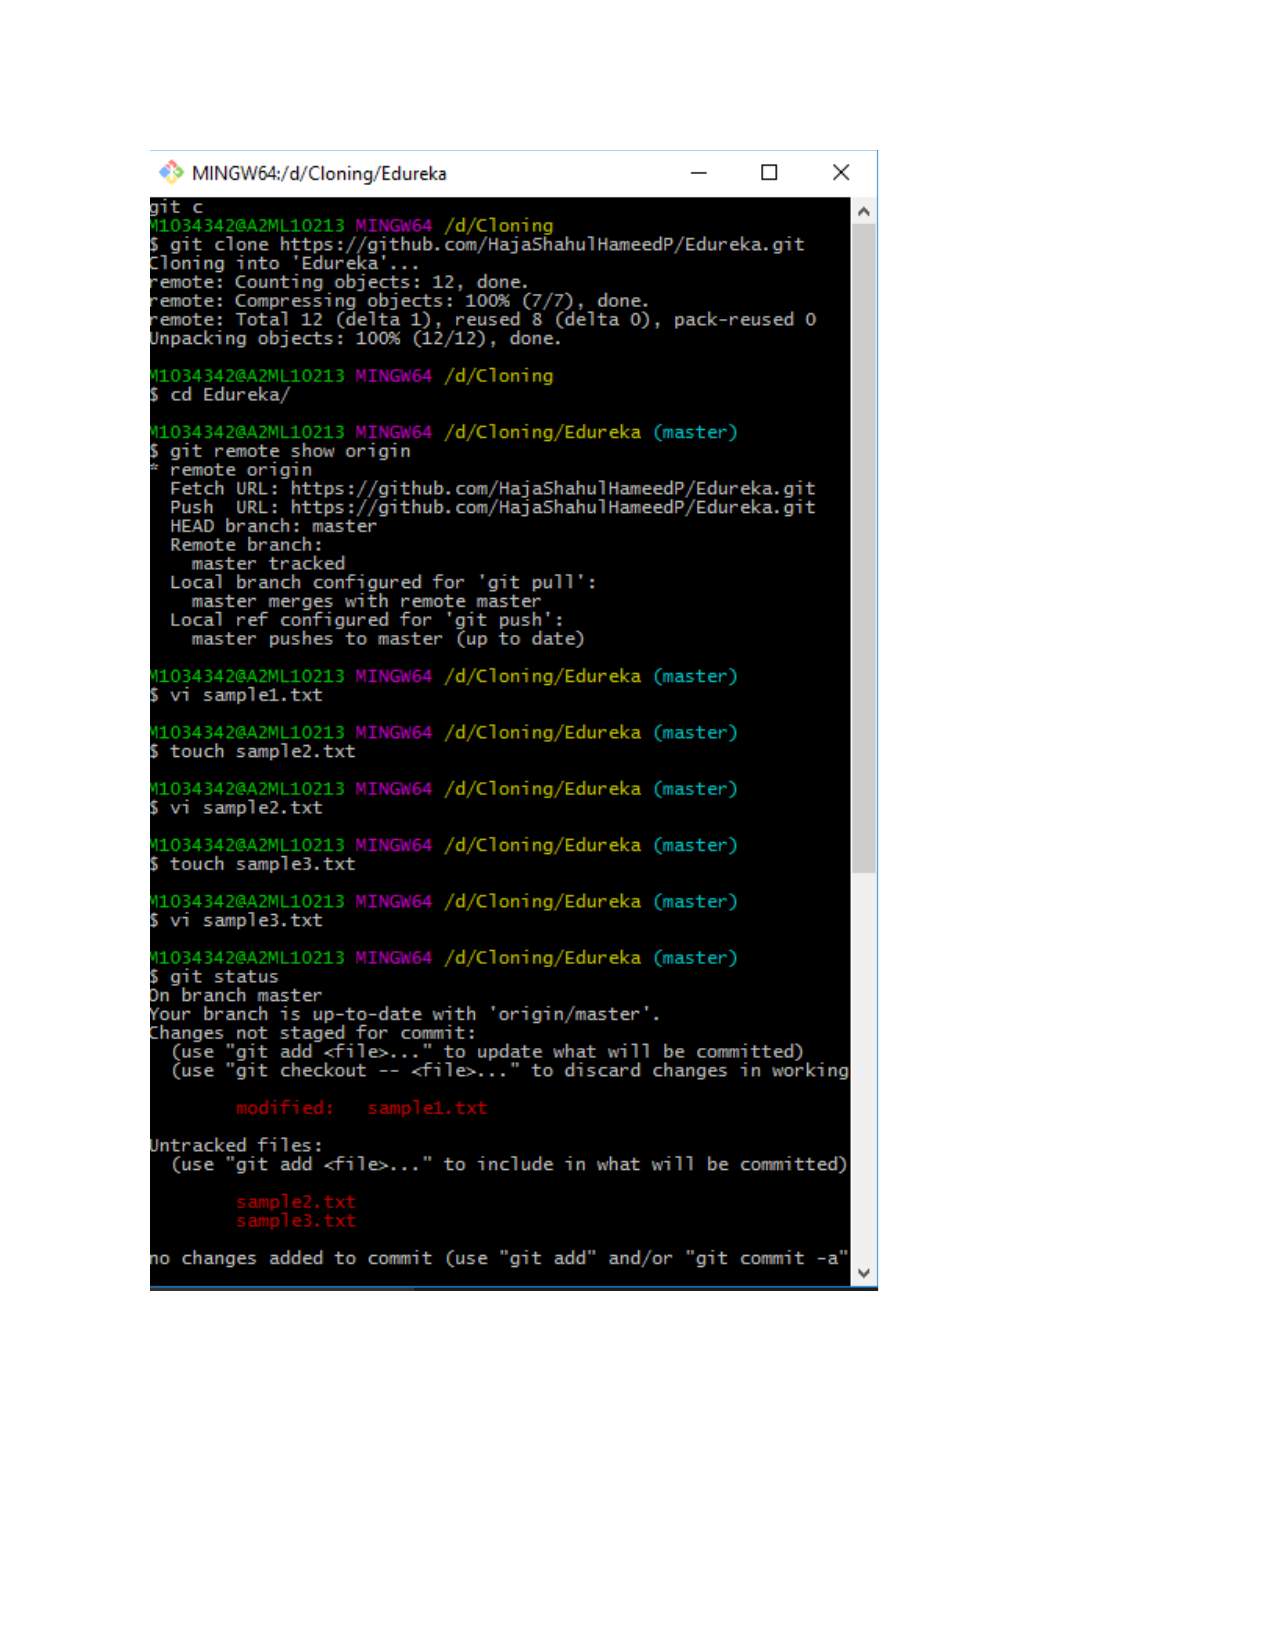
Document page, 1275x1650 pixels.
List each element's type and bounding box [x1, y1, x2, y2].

picture [150, 150, 879, 1291]
